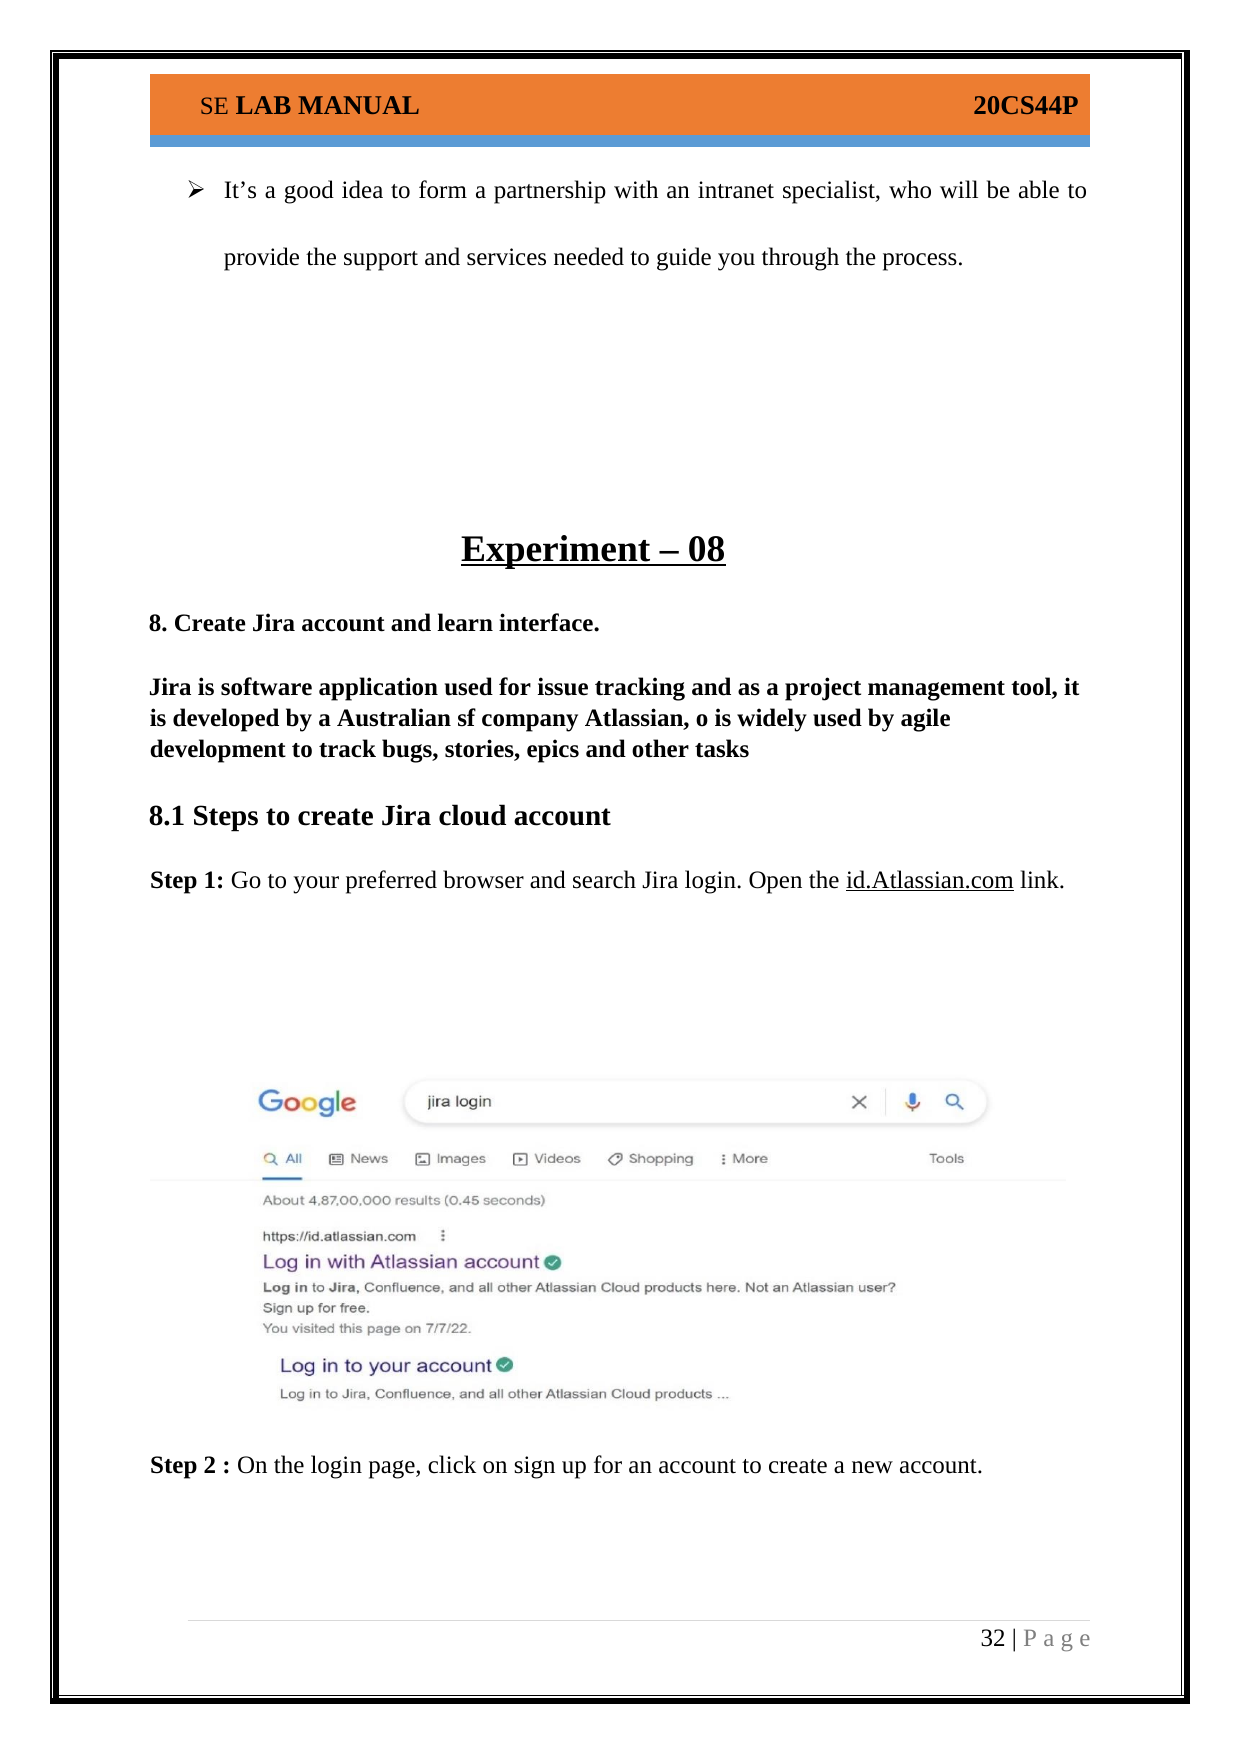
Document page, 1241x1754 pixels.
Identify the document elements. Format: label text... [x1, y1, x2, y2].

text Step 2 : On the login page, click on sign up for an account to create a new account. [150, 1451, 1089, 1479]
picture [150, 1057, 1066, 1421]
text Step 1: Go to your preferred browser and search Jira login. Open the id.Atlassian.com link. [150, 865, 1089, 894]
list It’s a good idea to form a partnership with an intranet specialist, who will be able to provide the support and services needed to guide you through the process. [186, 176, 1089, 273]
text Jira is software application used for issue tracking and as a project management tool, it is developed by a Australian sf company Atlassian, o is widely used by agile development to track bugs, stories, epics and other tasks [148, 672, 1090, 763]
text 8. Create Jira account and learn interface. [148, 608, 1090, 636]
subtitle Experiment – 08 [150, 526, 1036, 569]
subtitle 8.1 Steps to create Jira cloud account [148, 798, 1090, 832]
